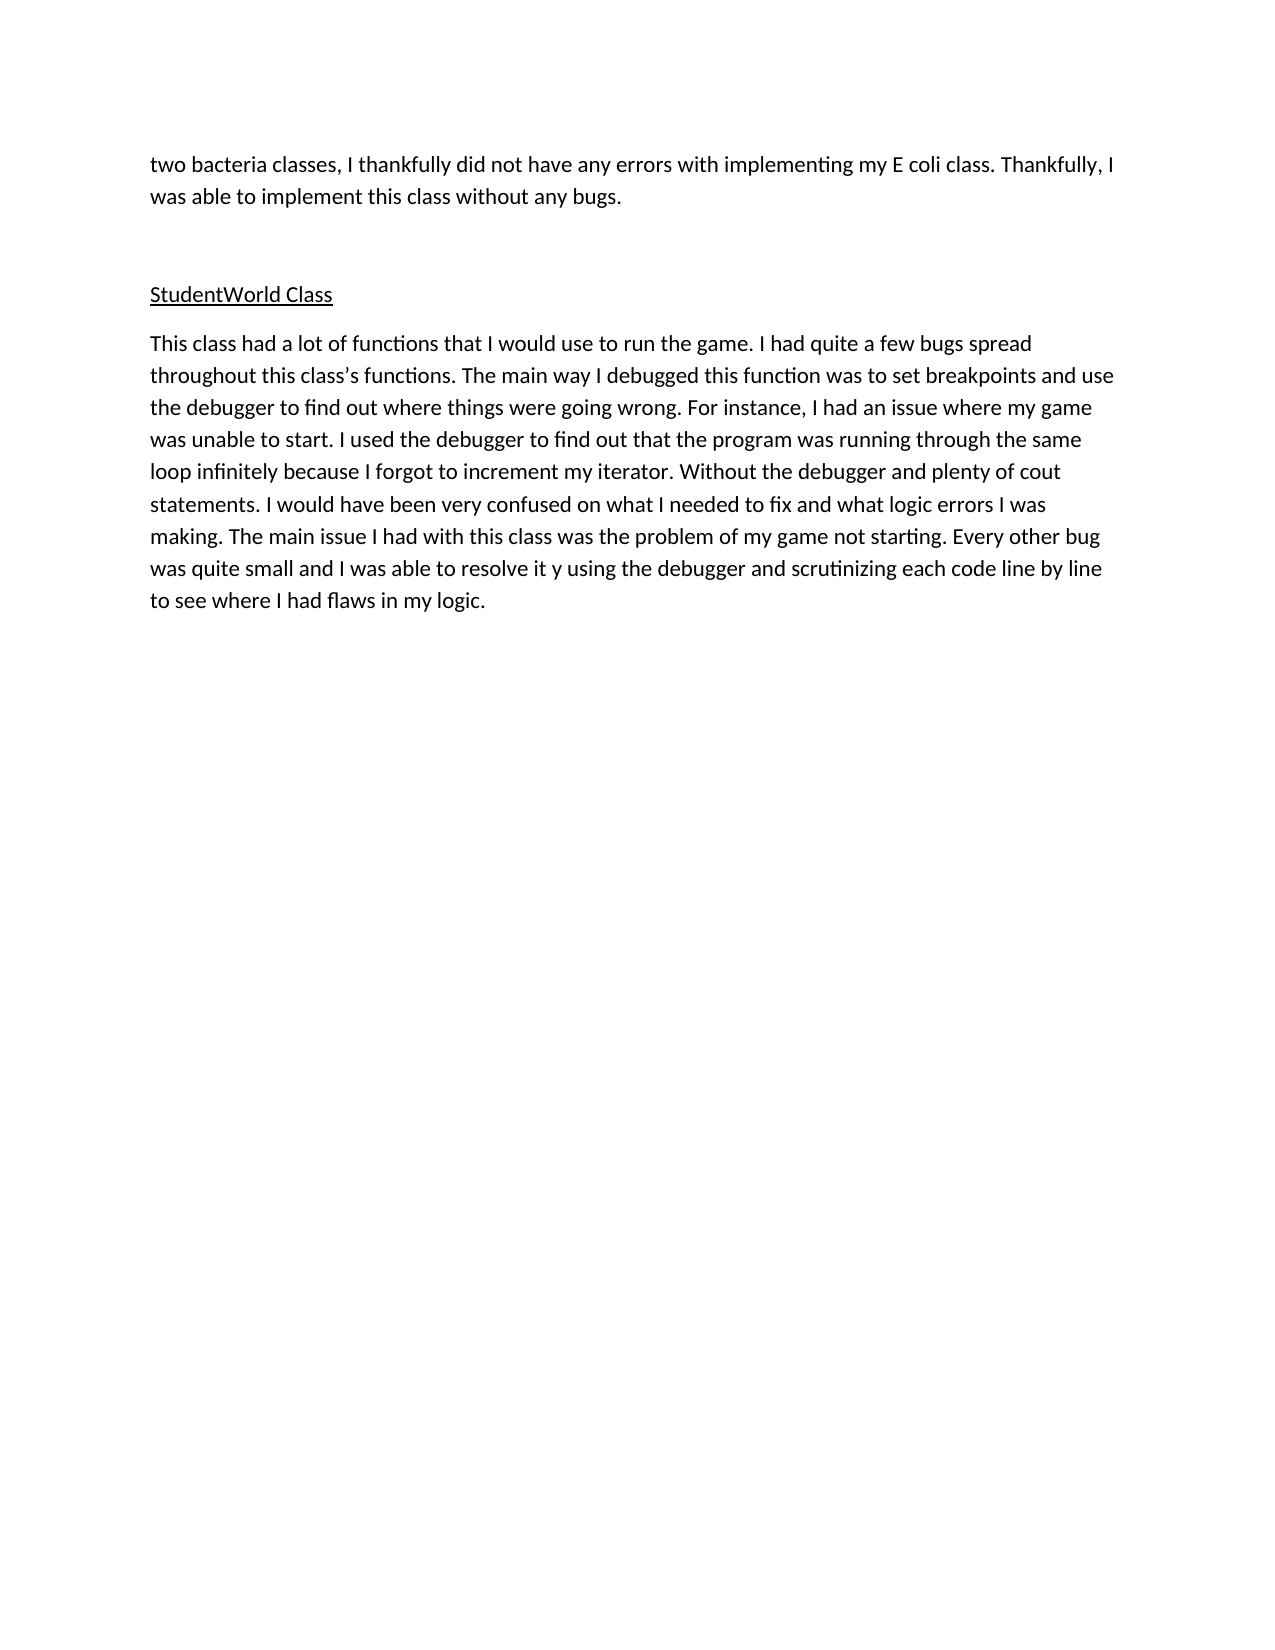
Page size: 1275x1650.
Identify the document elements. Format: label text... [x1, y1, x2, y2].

text StudentWorld Class [150, 280, 1125, 308]
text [150, 150, 1125, 210]
text This class had a lot of functions that I would use to run the game. I had quite a few bugs spread throughout this class’s functions. The main way I debugged this function was to set breakpoints and use the debugger to find out where things were going wrong. For instance, I had an issue where my game was unable to start. I used the debugger to find out that the program was running through the same loop infinitely because I forgot to increment my iterator. Without the debugger and plenty of cout statements. I would have been very confused on what I needed to fix and what logic errors I was making. The main issue I had with this class was the problem of my game not starting. Every other bug was quite small and I was able to resolve it y using the debugger and scrutinizing each code line by line to see where I had flaws in my logic. [150, 329, 1125, 614]
